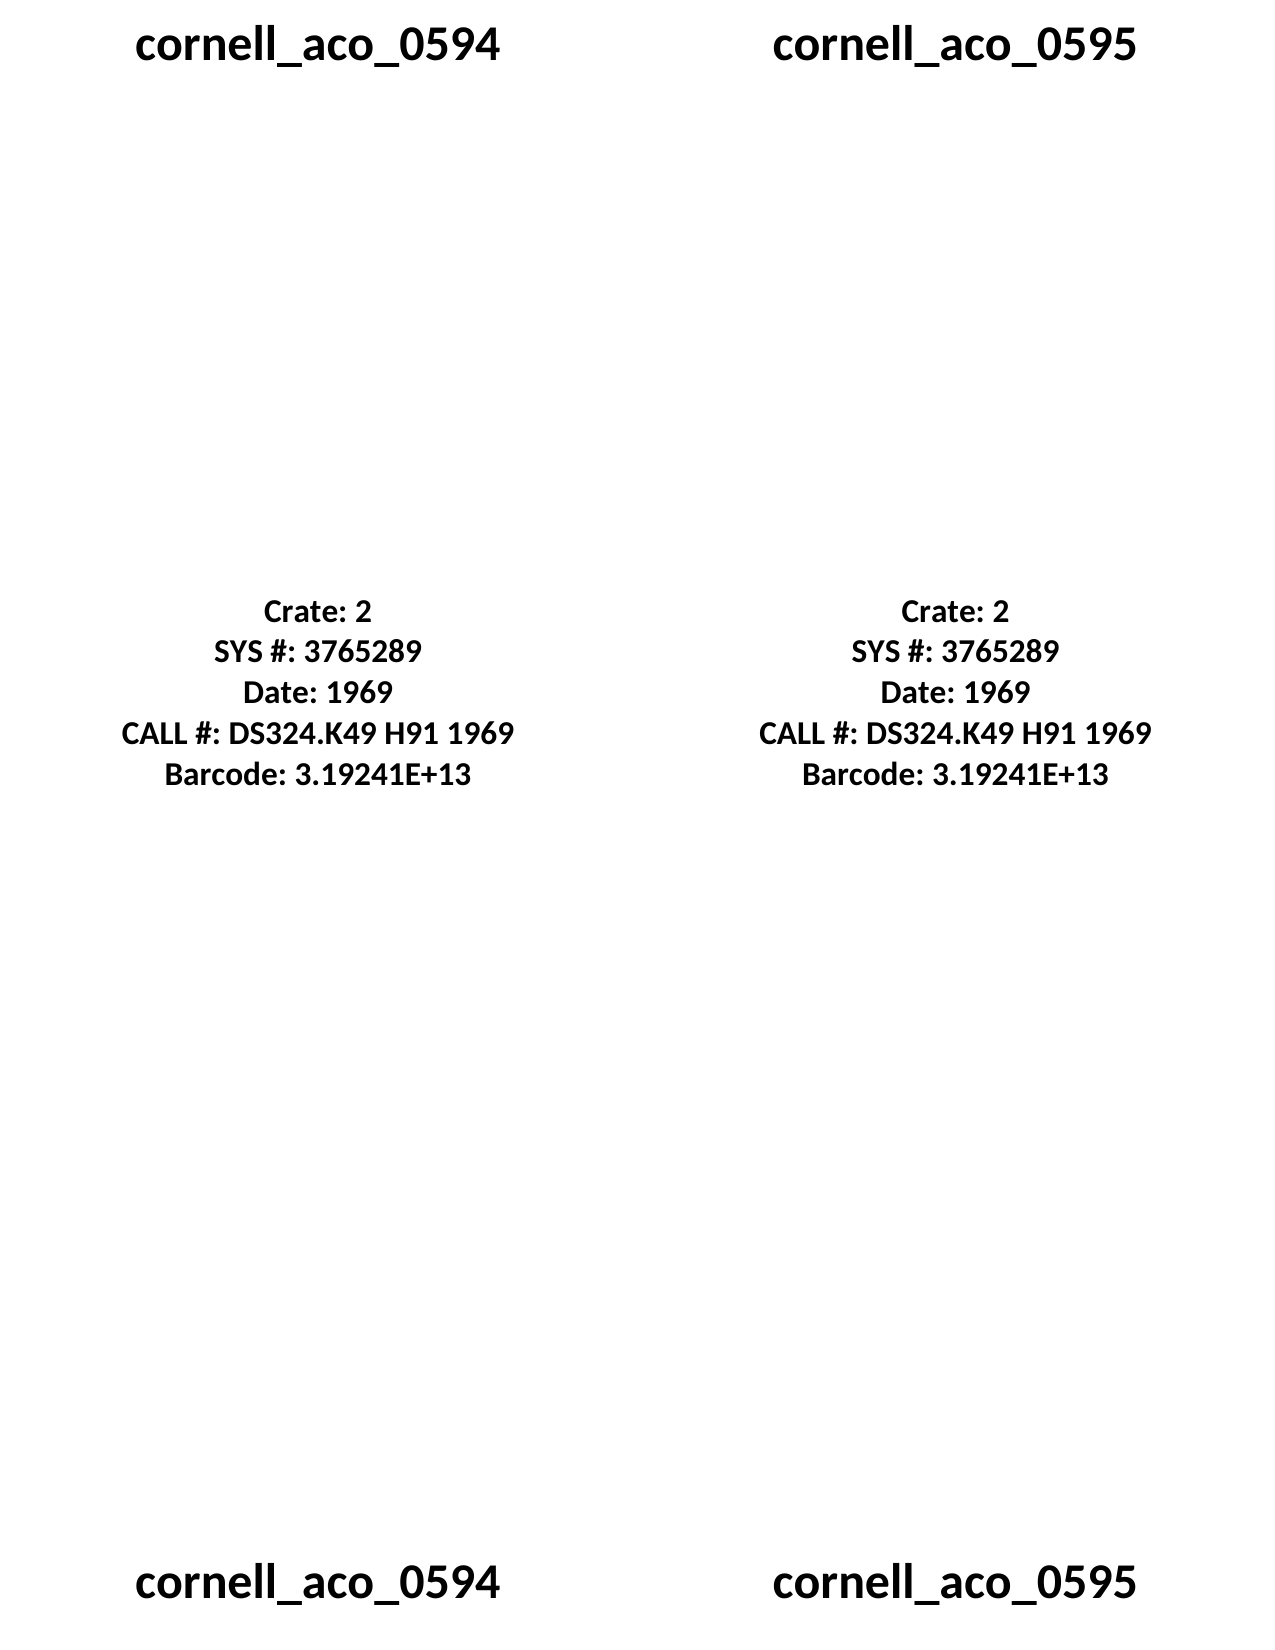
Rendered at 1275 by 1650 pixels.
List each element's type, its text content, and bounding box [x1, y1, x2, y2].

table_header cornell_aco_0595 Crate: 2 SYS #: 3765289 Date: 1969 CALL #: DS324.K49 H91 1969 Barcode: 3.19241E+13 cornell_aco_0595 [638, 0, 1273, 1650]
table_header cornell_aco_0594 Crate: 2 SYS #: 3765289 Date: 1969 CALL #: DS324.K49 H91 1969 Barcode: 3.19241E+13 cornell_aco_0594 [0, 0, 637, 1650]
